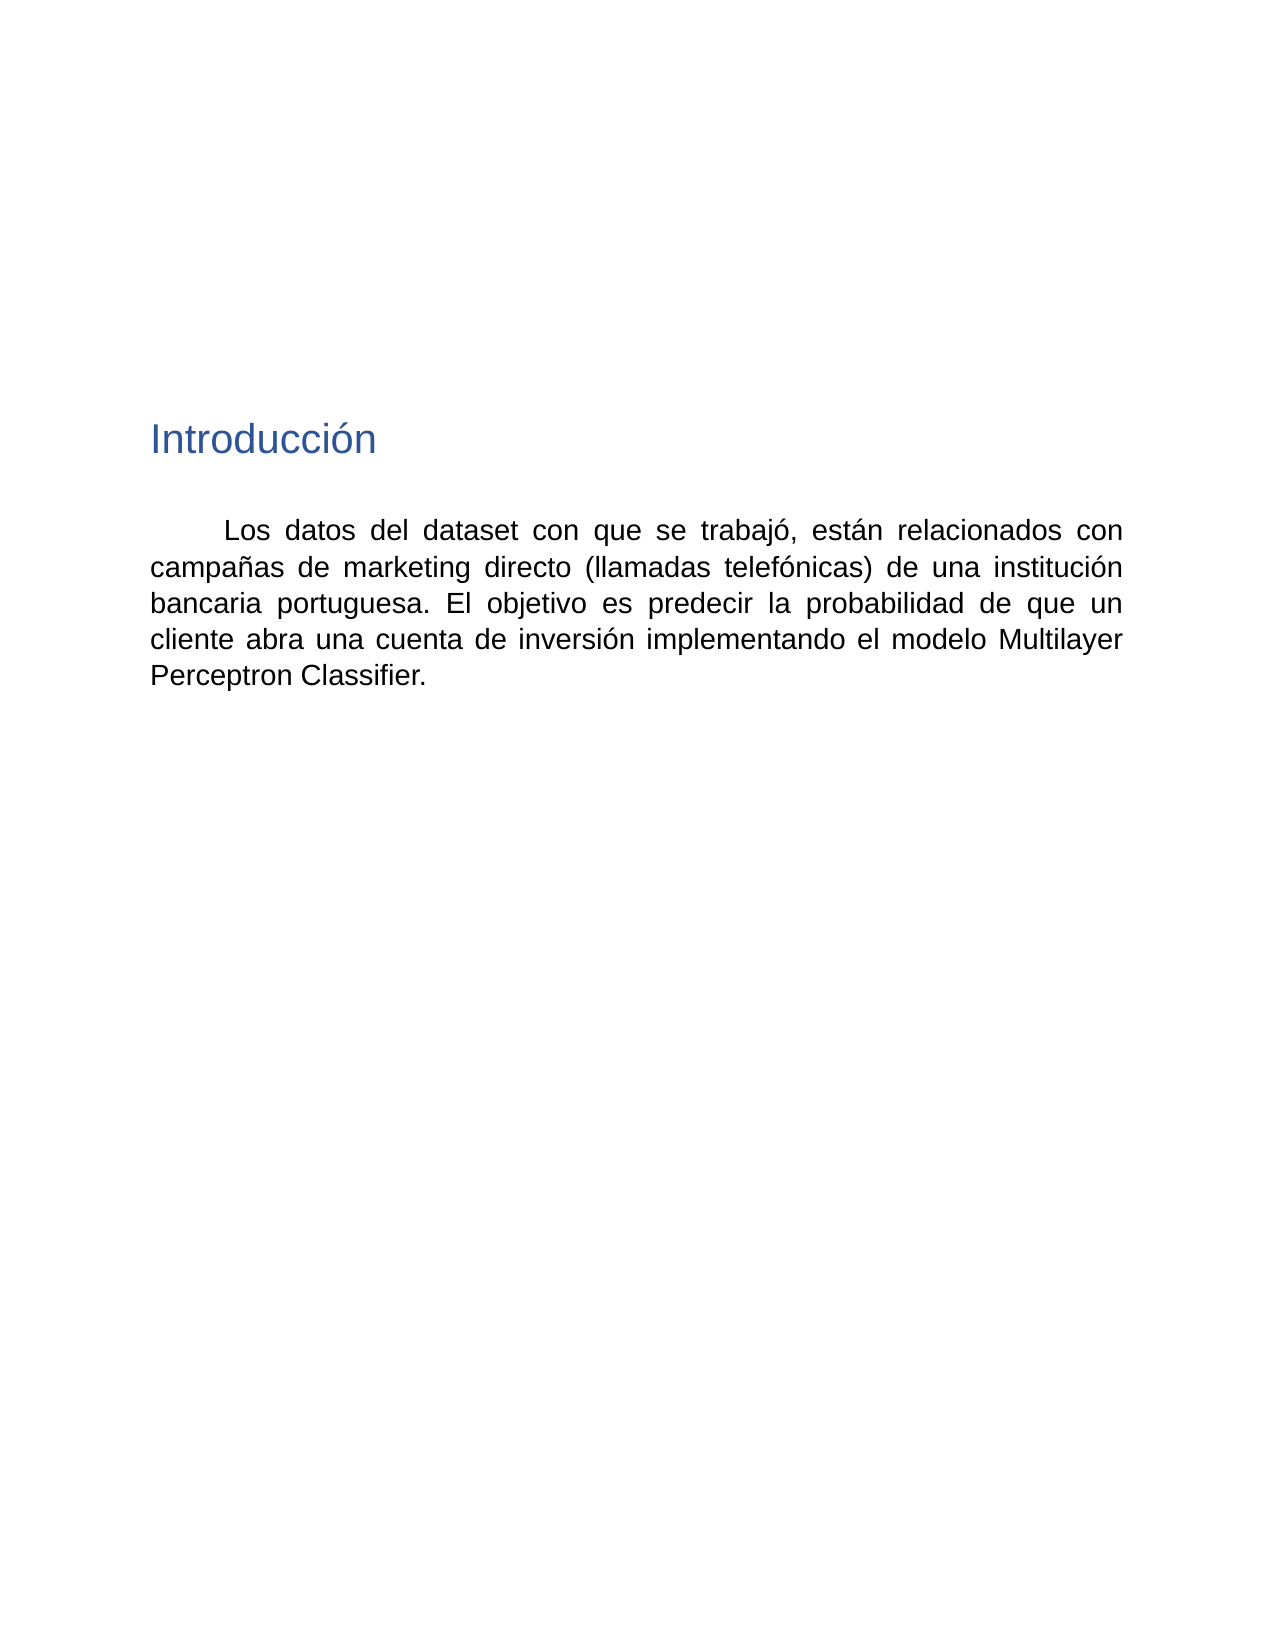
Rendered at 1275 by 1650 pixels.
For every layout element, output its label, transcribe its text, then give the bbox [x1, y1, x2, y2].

text Los datos del dataset con que se trabajó, están relacionados con campañas de marketing directo (llamadas telefónicas) de una institución bancaria portuguesa. El objetivo es predecir la probabilidad de que un cliente abra una cuenta de inversión implementando el modelo Multilayer Perceptron Classifier. [150, 513, 1125, 692]
subtitle Introducción [150, 414, 1125, 462]
